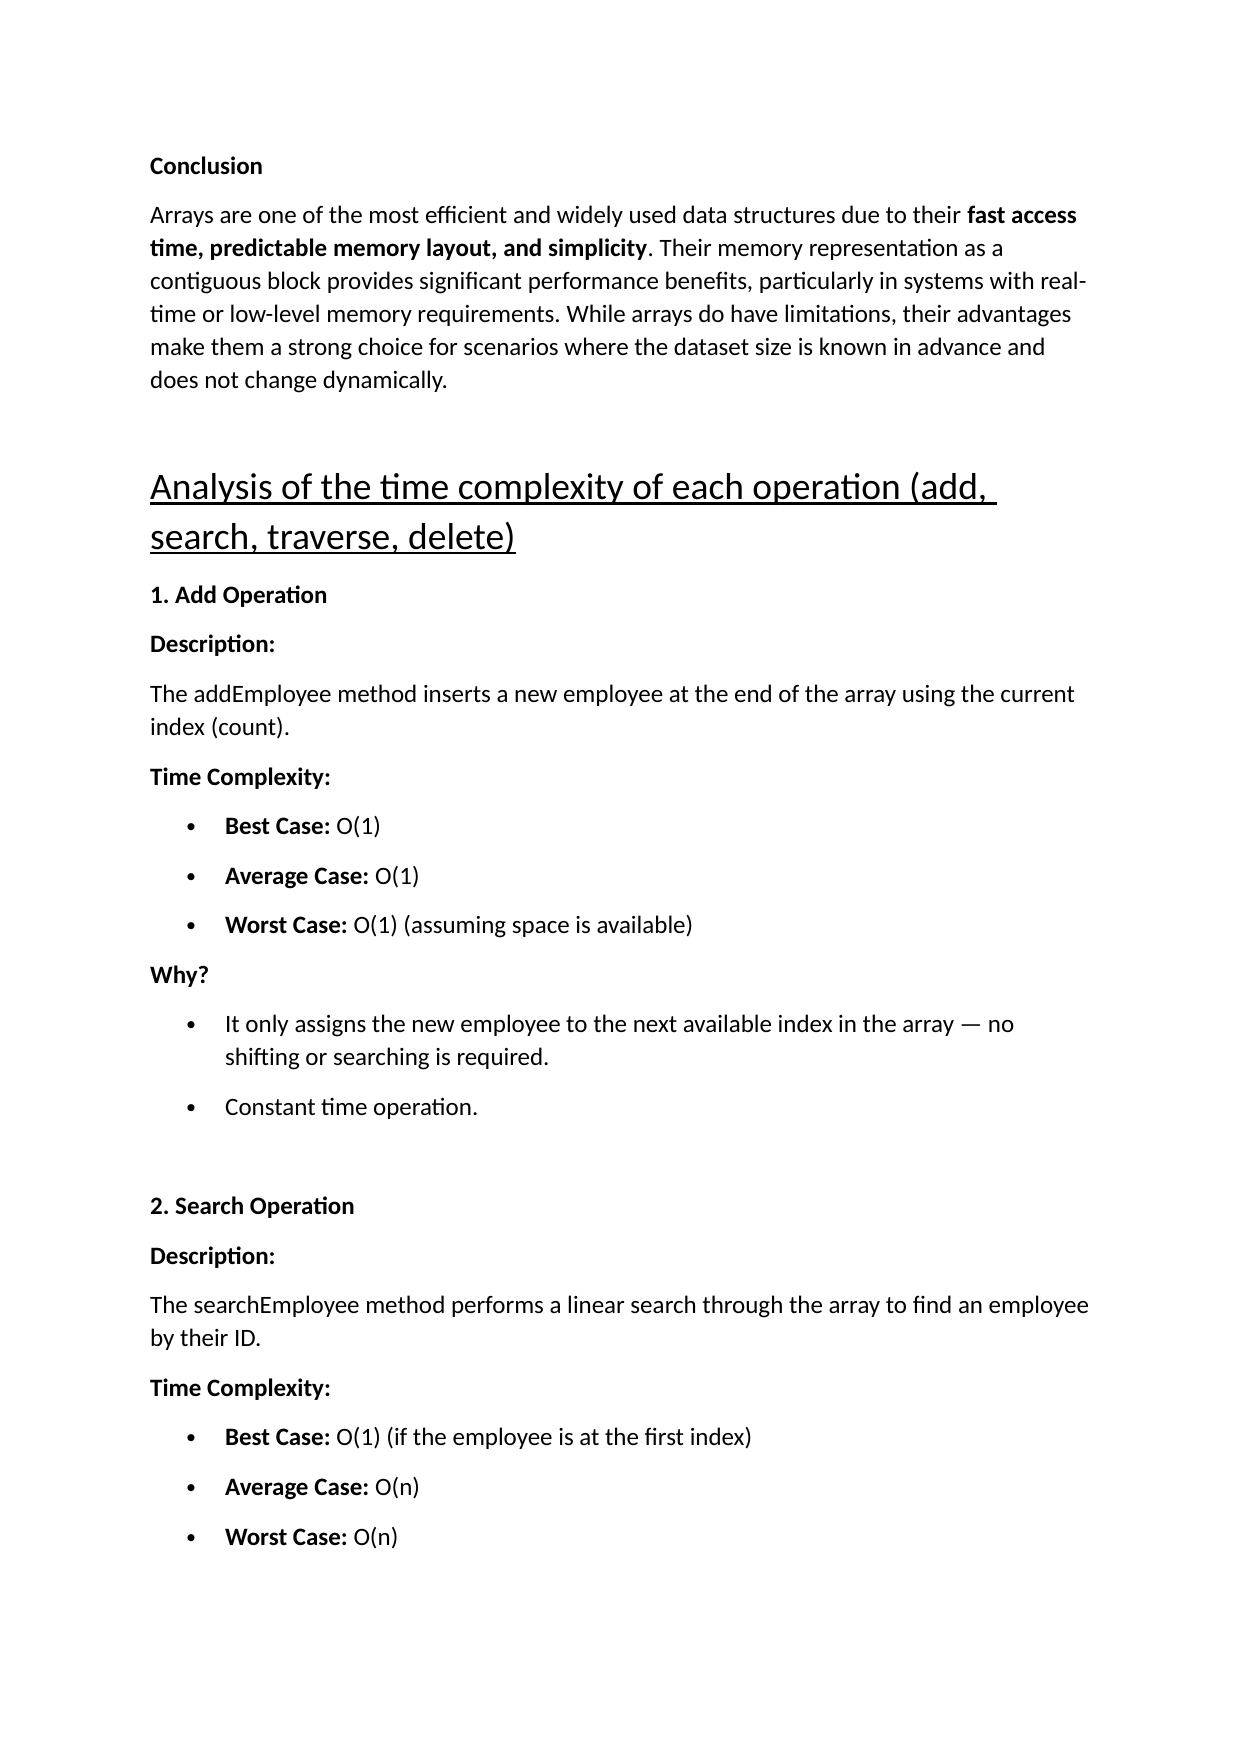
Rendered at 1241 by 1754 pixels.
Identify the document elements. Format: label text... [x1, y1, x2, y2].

text 2. Search Operation [150, 1190, 1090, 1221]
list Average Case: O(n) [187, 1471, 1090, 1502]
list Average Case: O(1) [187, 860, 1090, 890]
list Constant time operation. [187, 1091, 1090, 1122]
text Why? [150, 959, 1090, 989]
text Analysis of the time complexity of each operation (add, search, traverse, delete) [150, 463, 1090, 559]
text 1. Add Operation [150, 579, 1090, 609]
list Worst Case: O(1) (assuming space is available) [187, 909, 1090, 940]
list Best Case: O(1) [187, 810, 1090, 841]
text Time Complexity: [150, 1372, 1090, 1402]
text Conclusion [150, 150, 1090, 181]
text The searchEmployee method performs a linear search through the array to find an employee by their ID. [150, 1289, 1090, 1353]
text Time Complexity: [150, 761, 1090, 791]
text Arrays are one of the most efficient and widely used data structures due to their fast access time, predictable memory layout, and simplicity. Their memory representation as a contiguous block provides significant performance benefits, particularly in systems with real-time or low-level memory requirements. While arrays do have limitations, their advantages make them a strong choice for scenarios where the dataset size is known in advance and does not change dynamically. [150, 199, 1090, 395]
text Description: [150, 628, 1090, 659]
text The addEmployee method inserts a new employee at the end of the array using the current index (count). [150, 678, 1090, 742]
list It only assigns the new employee to the next available index in the array — no shifting or searching is required. [187, 1008, 1090, 1072]
text Description: [150, 1240, 1090, 1270]
list Worst Case: O(n) [187, 1521, 1090, 1551]
list Best Case: O(1) (if the employee is at the first index) [187, 1421, 1090, 1452]
